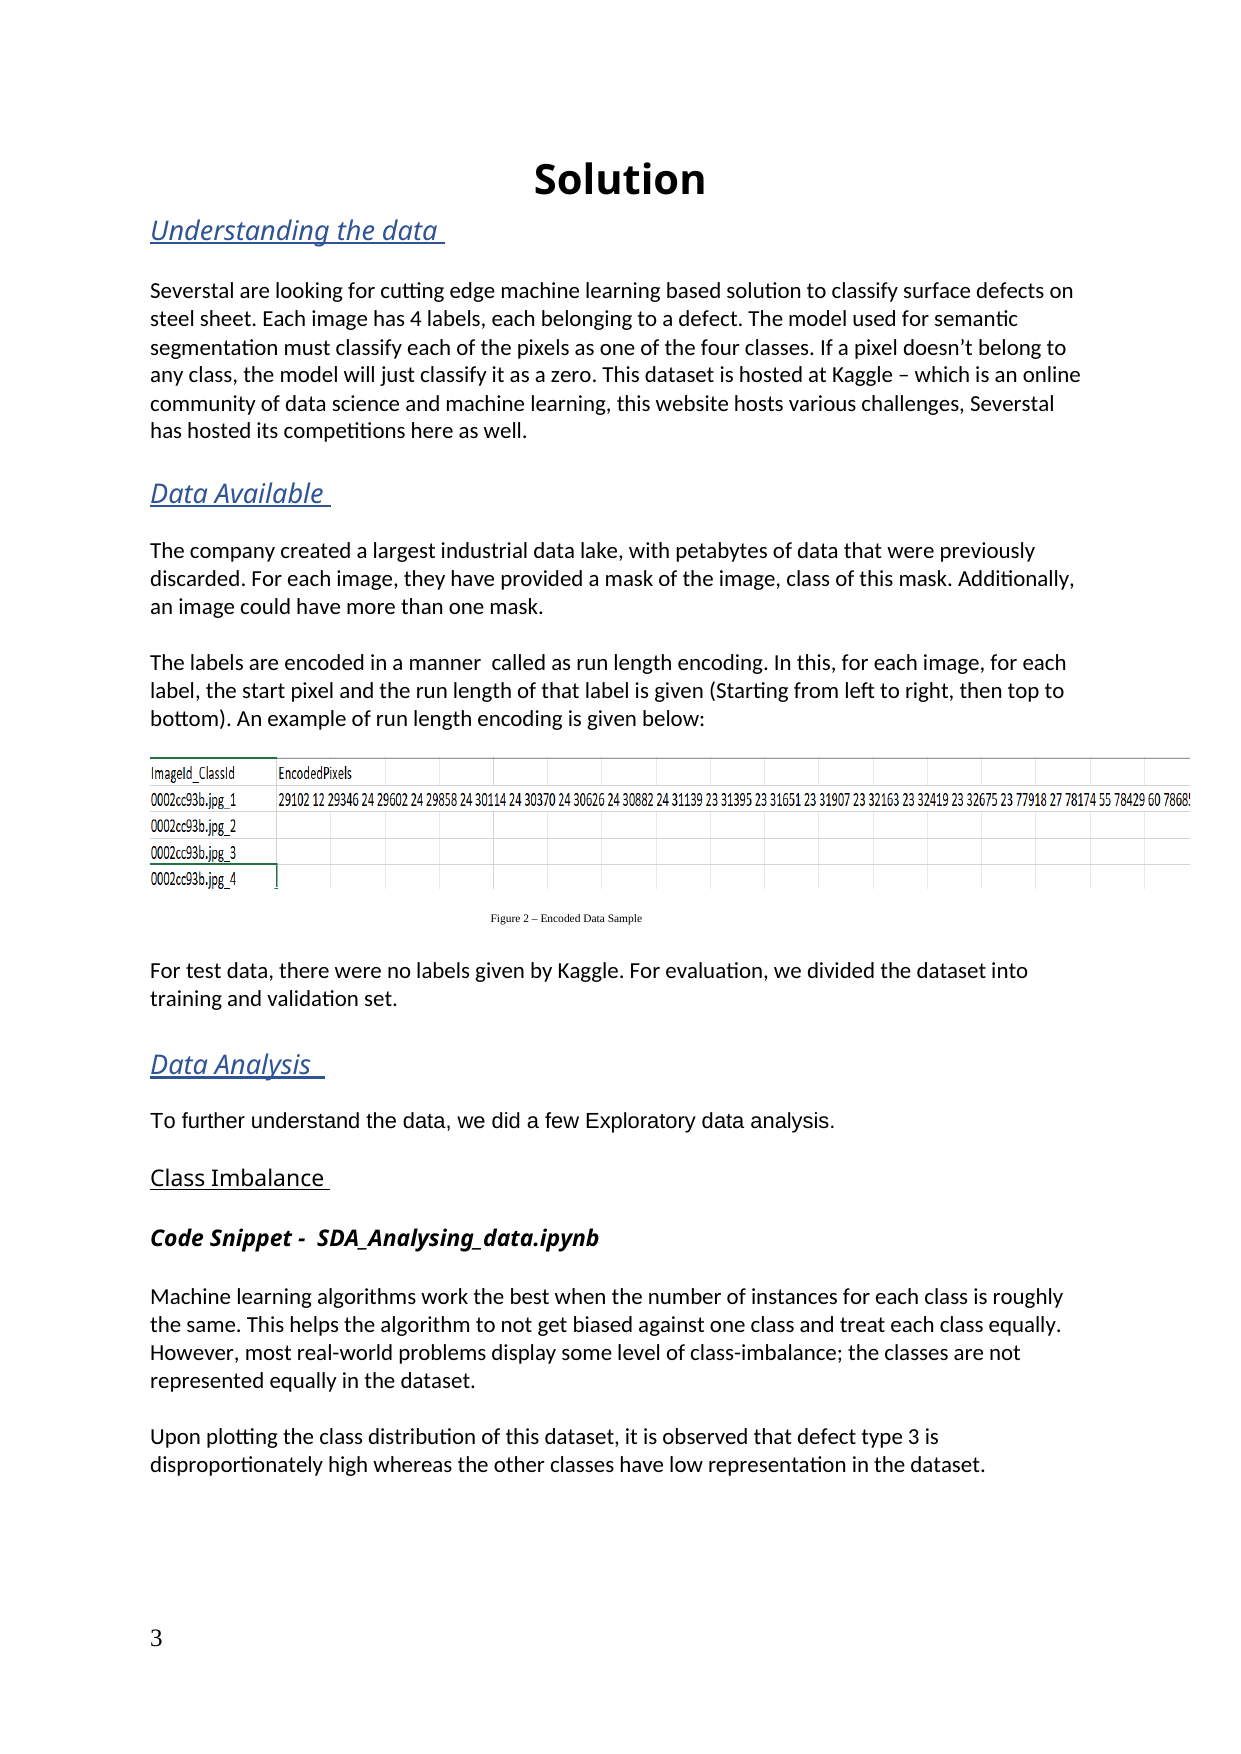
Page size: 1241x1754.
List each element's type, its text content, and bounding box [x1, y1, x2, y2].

text For test data, there were no labels given by Kaggle. For evaluation, we divided the dataset into training and validation set. [150, 956, 1090, 1012]
text Severstal are looking for cutting edge machine learning based solution to classify surface defects on steel sheet. Each image has 4 labels, each belonging to a defect. The model used for semantic segmentation must classify each of the pixels as one of the four classes. If a pixel doesn’t belong to any class, the model will just classify it as a zero. This dataset is hosted at Kaggle – which is an online community of data science and machine learning, this website hosts various challenges, Severstal has hosted its competitions here as well. [150, 277, 1090, 445]
subtitle Data Available [150, 474, 1090, 511]
subtitle Understanding the data [150, 211, 1090, 248]
text Code Snippet - SDA_Analysing_data.ipynb [150, 1222, 1090, 1253]
text The company created a largest industrial data lake, with petabytes of data that were previously discarded. For each image, they have provided a mask of the image, class of this mask. Additionally, an image could have more than one mask. [150, 536, 1090, 620]
text To further understand the data, we did a few Exploratory data analysis. [150, 1107, 1090, 1133]
text The labels are encoded in a manner called as run length encoding. In this, for each image, for each label, the start pixel and the run length of that label is given (Starting from left to right, then top to bottom). An example of run length encoding is given below: [150, 648, 1090, 732]
text Machine learning algorithms work the best when the number of instances for each class is roughly the same. This helps the algorithm to not get biased against one class and treat each class equally. However, most real-world problems display some level of class-imbalance; the classes are not represented equally in the dataset. [150, 1282, 1090, 1394]
subtitle Data Analysis [150, 1045, 1090, 1082]
subtitle Class Imbalance [150, 1162, 1090, 1193]
subtitle Solution [150, 150, 1090, 207]
picture [150, 757, 1190, 889]
text Upon plotting the class distribution of this dataset, it is observed that defect type 3 is disproportionately high whereas the other classes have low representation in the dataset. [150, 1422, 1090, 1478]
